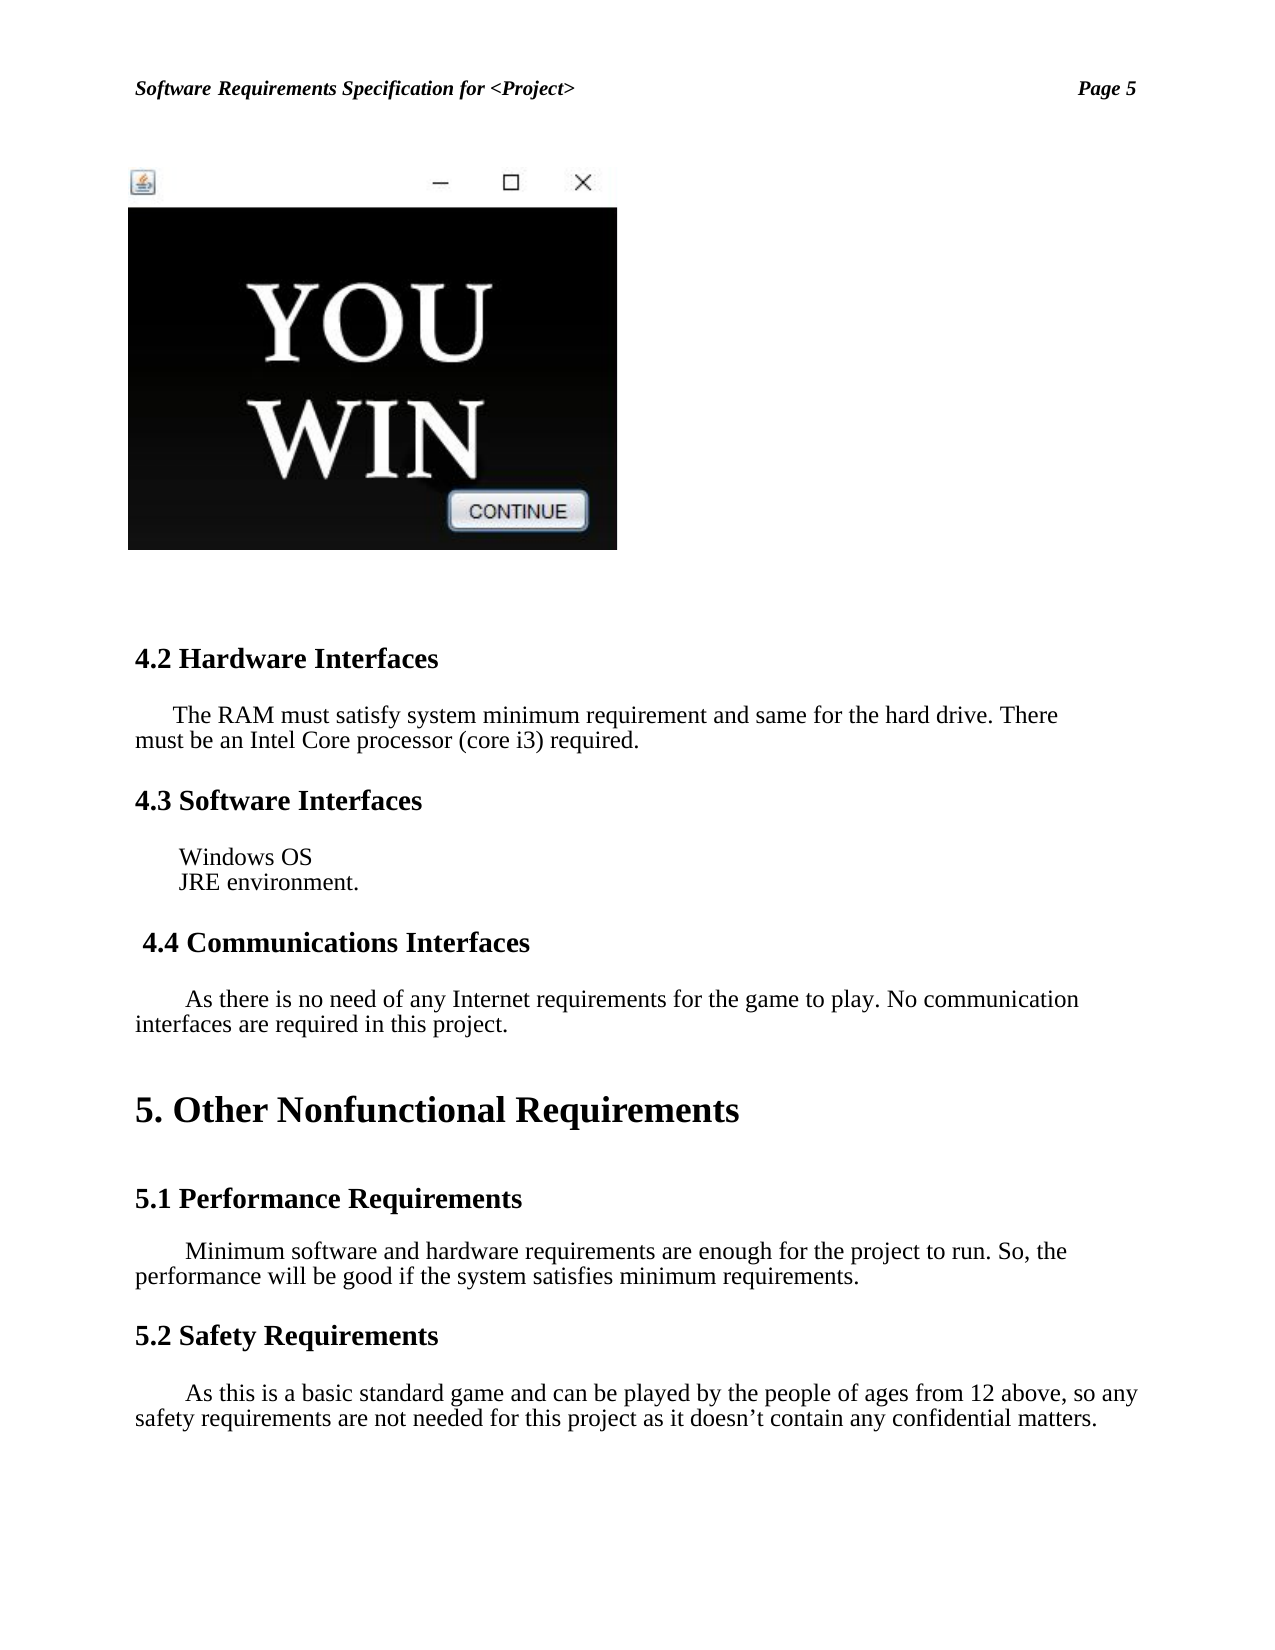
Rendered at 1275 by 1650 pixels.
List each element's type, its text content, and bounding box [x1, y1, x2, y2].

picture [126, 167, 616, 549]
subtitle 4.2 Hardware Interfaces [135, 641, 1140, 675]
subtitle 5.1 Performance Requirements [135, 1181, 1140, 1214]
subtitle 4.4 Communications Interfaces [135, 925, 1140, 958]
subtitle 5.2 Safety Requirements [135, 1318, 1140, 1352]
text Windows OS [135, 846, 1140, 871]
text performance will be good if the system satisfies minimum requirements. [135, 1264, 1140, 1289]
text The RAM must satisfy system minimum requirement and same for the hard drive. There must be an Intel Core processor (core i3) required. [135, 704, 1140, 754]
text As this is a basic standard game and can be played by the people of ages from 12 above, so any safety requirements are not needed for this project as it doesn’t contain any confidential matters. [135, 1381, 1140, 1431]
text Minimum software and hardware requirements are enough for the project to run. So, the [135, 1239, 1140, 1264]
subtitle 4.3 Software Interfaces [135, 783, 1140, 817]
text As there is no need of any Internet requirements for the game to play. No communication interfaces are required in this project. [135, 988, 1140, 1038]
text JRE environment. [135, 871, 1140, 896]
subtitle 5. Other Nonfunctional Requirements [135, 1088, 1140, 1131]
